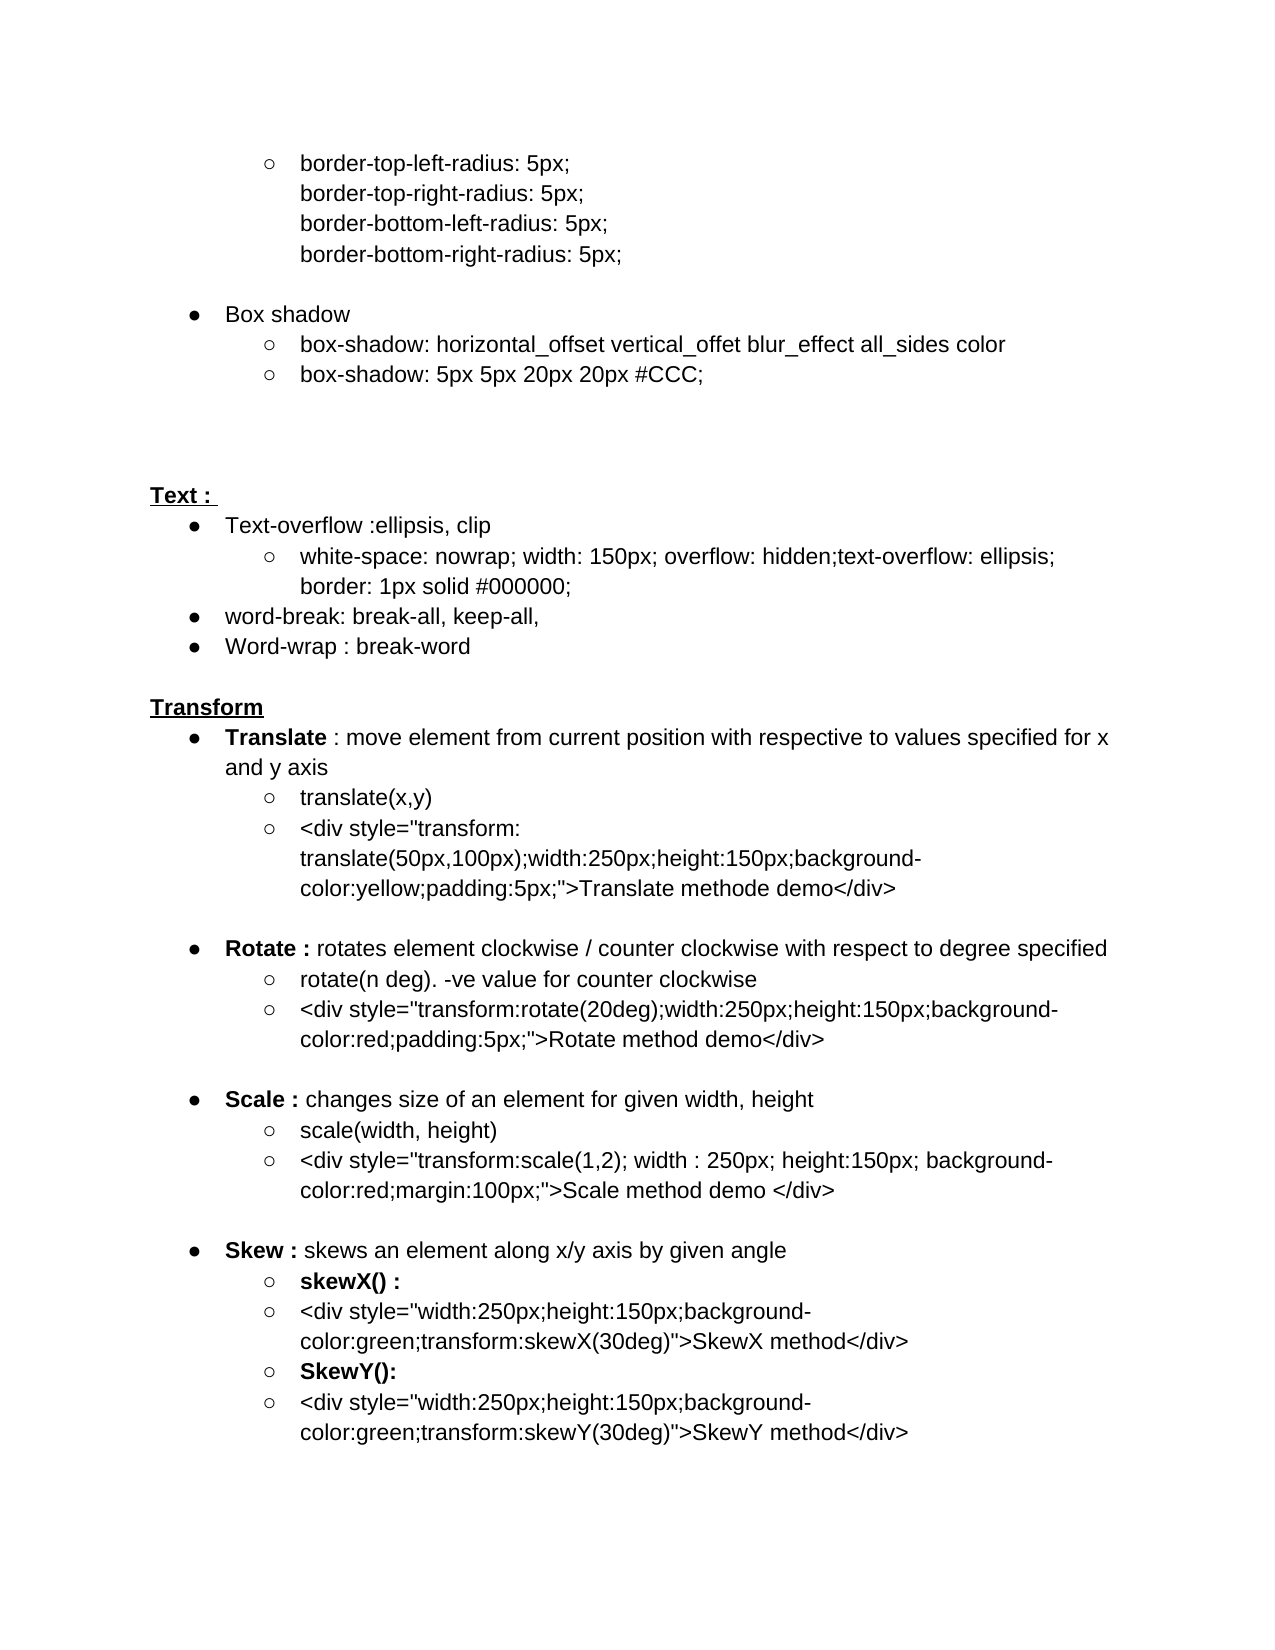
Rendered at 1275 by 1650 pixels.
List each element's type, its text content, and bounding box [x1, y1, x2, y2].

list Box shadow [187, 301, 1125, 327]
list <div style="transform:scale(1,2); width : 250px; height:150px; background-color:red;margin:100px;">Scale method demo </div> [262, 1147, 1125, 1234]
list box-shadow: horizontal_offset vertical_offet blur_effect all_sides color [262, 331, 1125, 358]
list border-top-left-radius: 5px; border-top-right-radius: 5px; border-bottom-left-radius: 5px; border-bottom-right-radius: 5px; [262, 150, 1125, 297]
text Text : [150, 482, 1125, 509]
list <div style="width:250px;height:150px;background-color:green;transform:skewY(30deg)">SkewY method</div> [262, 1388, 1125, 1475]
list scale(width, height) [262, 1117, 1125, 1143]
list word-break: break-all, keep-all, [187, 603, 1125, 629]
list <div style="transform: translate(50px,100px);width:250px;height:150px;background-color:yellow;padding:5px;">Translate methode demo</div> [262, 814, 1125, 932]
list Scale : changes size of an element for given width, height [187, 1086, 1125, 1113]
list box-shadow: 5px 5px 20px 20px #CCC; [262, 361, 1125, 418]
list skewX() : [262, 1268, 1125, 1294]
list white-space: nowrap; width: 150px; overflow: hidden;text-overflow: ellipsis; border: 1px solid #000000; [262, 543, 1125, 599]
list translate(x,y) [262, 784, 1125, 811]
list <div style="transform:rotate(20deg);width:250px;height:150px;background-color:red;padding:5px;">Rotate method demo</div> [262, 996, 1125, 1083]
text Transform [150, 694, 1125, 720]
list Skew : skews an element along x/y axis by given angle [187, 1237, 1125, 1264]
list Text-overflow :ellipsis, clip [187, 512, 1125, 539]
list rotate(n deg). -ve value for counter clockwise [262, 966, 1125, 992]
list SkewY(): [262, 1358, 1125, 1385]
list Word-wrap : break-word [187, 633, 1125, 690]
list <div style="width:250px;height:150px;background-color:green;transform:skewX(30deg)">SkewX method</div> [262, 1298, 1125, 1354]
list Translate : move element from current position with respective to values specified for x and y axis [187, 724, 1125, 781]
list Rotate : rotates element clockwise / counter clockwise with respect to degree specified [187, 935, 1125, 962]
